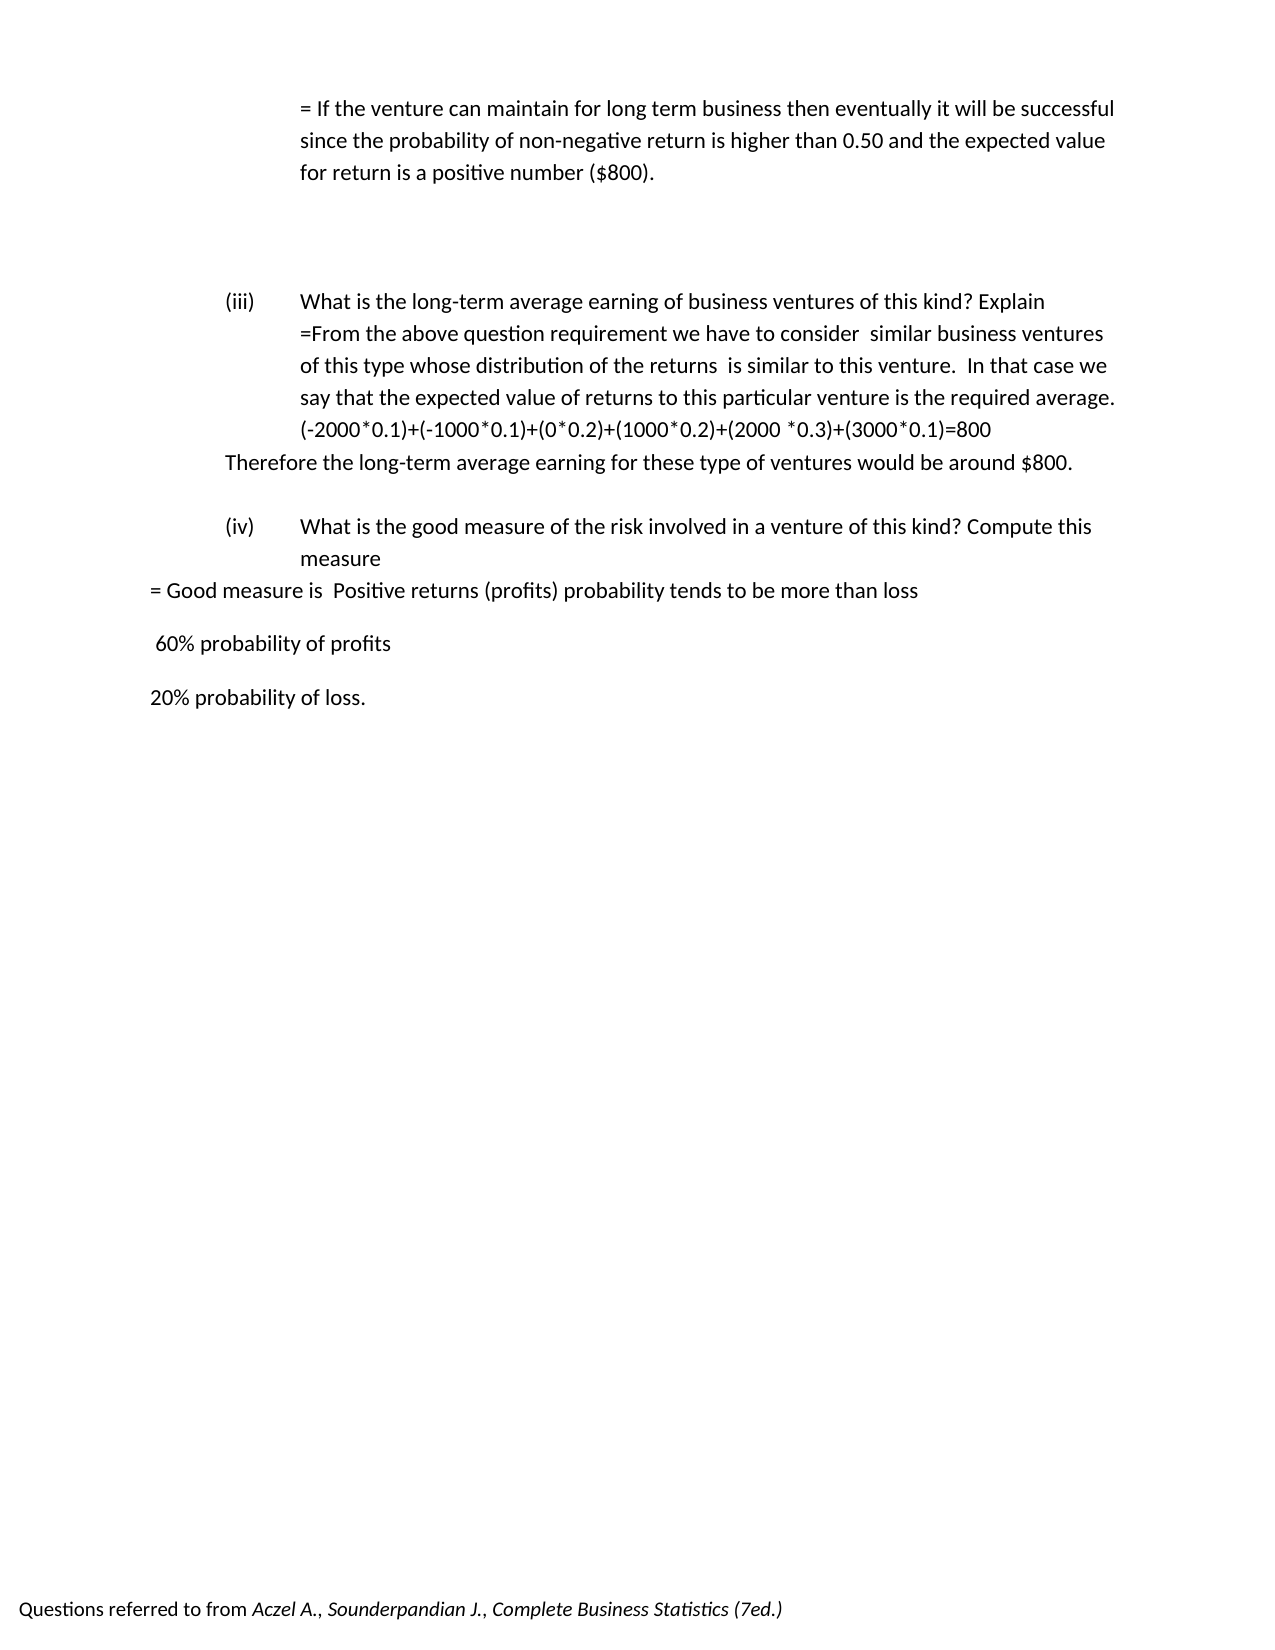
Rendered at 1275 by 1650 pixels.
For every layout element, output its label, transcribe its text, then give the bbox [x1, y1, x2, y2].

text 20% probability of loss. [150, 683, 1125, 711]
list =From the above question requirement we have to consider similar business ventures of this type whose distribution of the returns is similar to this venture. In that case we say that the expected value of returns to this particular venture is the required average. [300, 319, 1125, 411]
text (-2000*0.1)+(-1000*0.1)+(0*0.2)+(1000*0.2)+(2000 *0.3)+(3000*0.1)=800 [225, 416, 1125, 444]
list What is the good measure of the risk involved in a venture of this kind? Compute this measure [225, 512, 1125, 572]
text = Good measure is Positive returns (profits) probability tends to be more than loss [150, 577, 1125, 604]
list = If the venture can maintain for long term business then eventually it will be successful since the probability of non-negative return is higher than 0.50 and the expected value for return is a positive number ($800). [300, 94, 1125, 186]
list What is the long-term average earning of business ventures of this kind? Explain [225, 287, 1125, 315]
text Therefore the long-term average earning for these type of ventures would be around $800. [225, 448, 1125, 476]
text 60% probability of profits [150, 629, 1125, 658]
